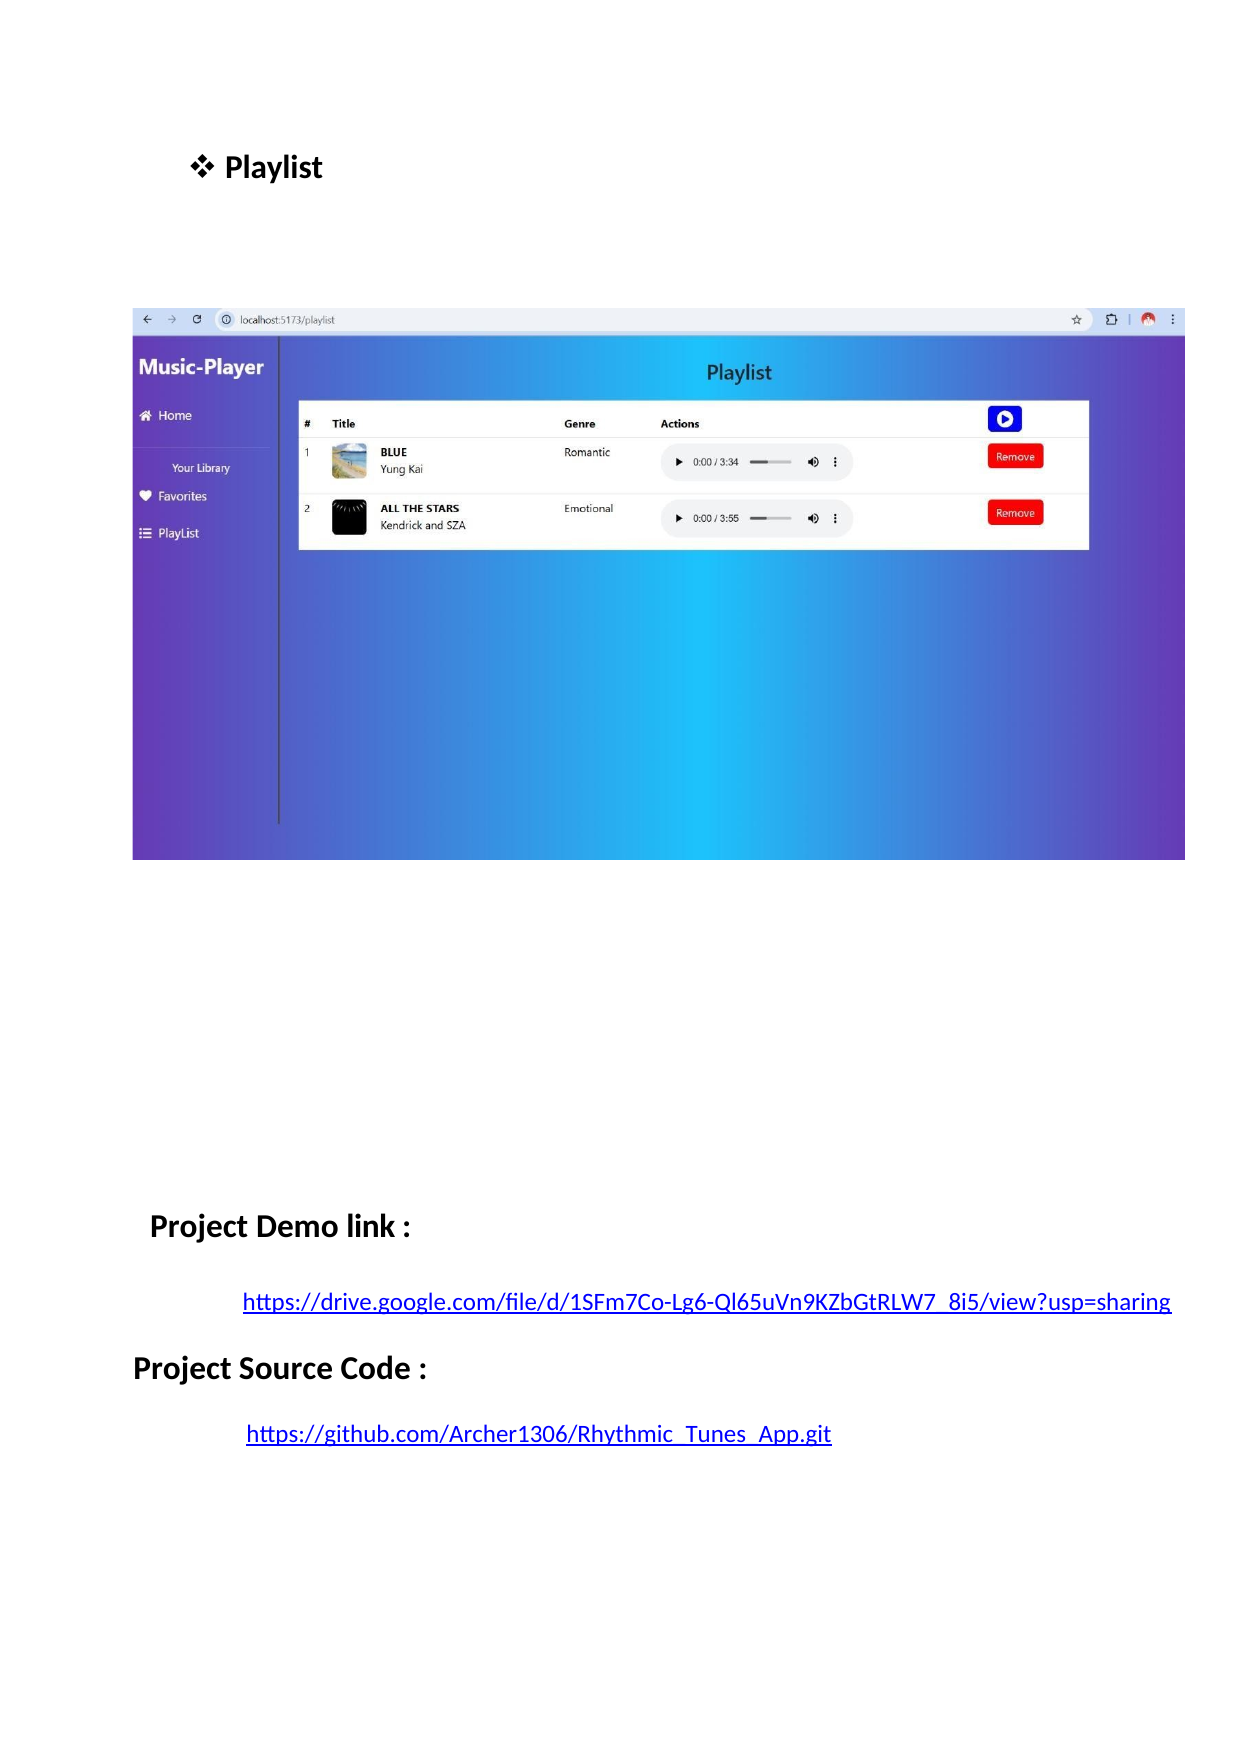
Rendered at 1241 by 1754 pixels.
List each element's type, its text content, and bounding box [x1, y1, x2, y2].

list Playlist [187, 146, 1196, 187]
text https://github.com/Archer1306/Rhythmic_Tunes_App.git [118, 1418, 1196, 1449]
text Project Demo link : [150, 1204, 1196, 1245]
text Project Source Code : [118, 1347, 1196, 1388]
picture [132, 308, 1185, 860]
text https://drive.google.com/file/d/1SFm7Co-Lg6-Ql65uVn9KZbGtRLW7_8i5/view?usp=sharing [118, 1286, 1196, 1317]
